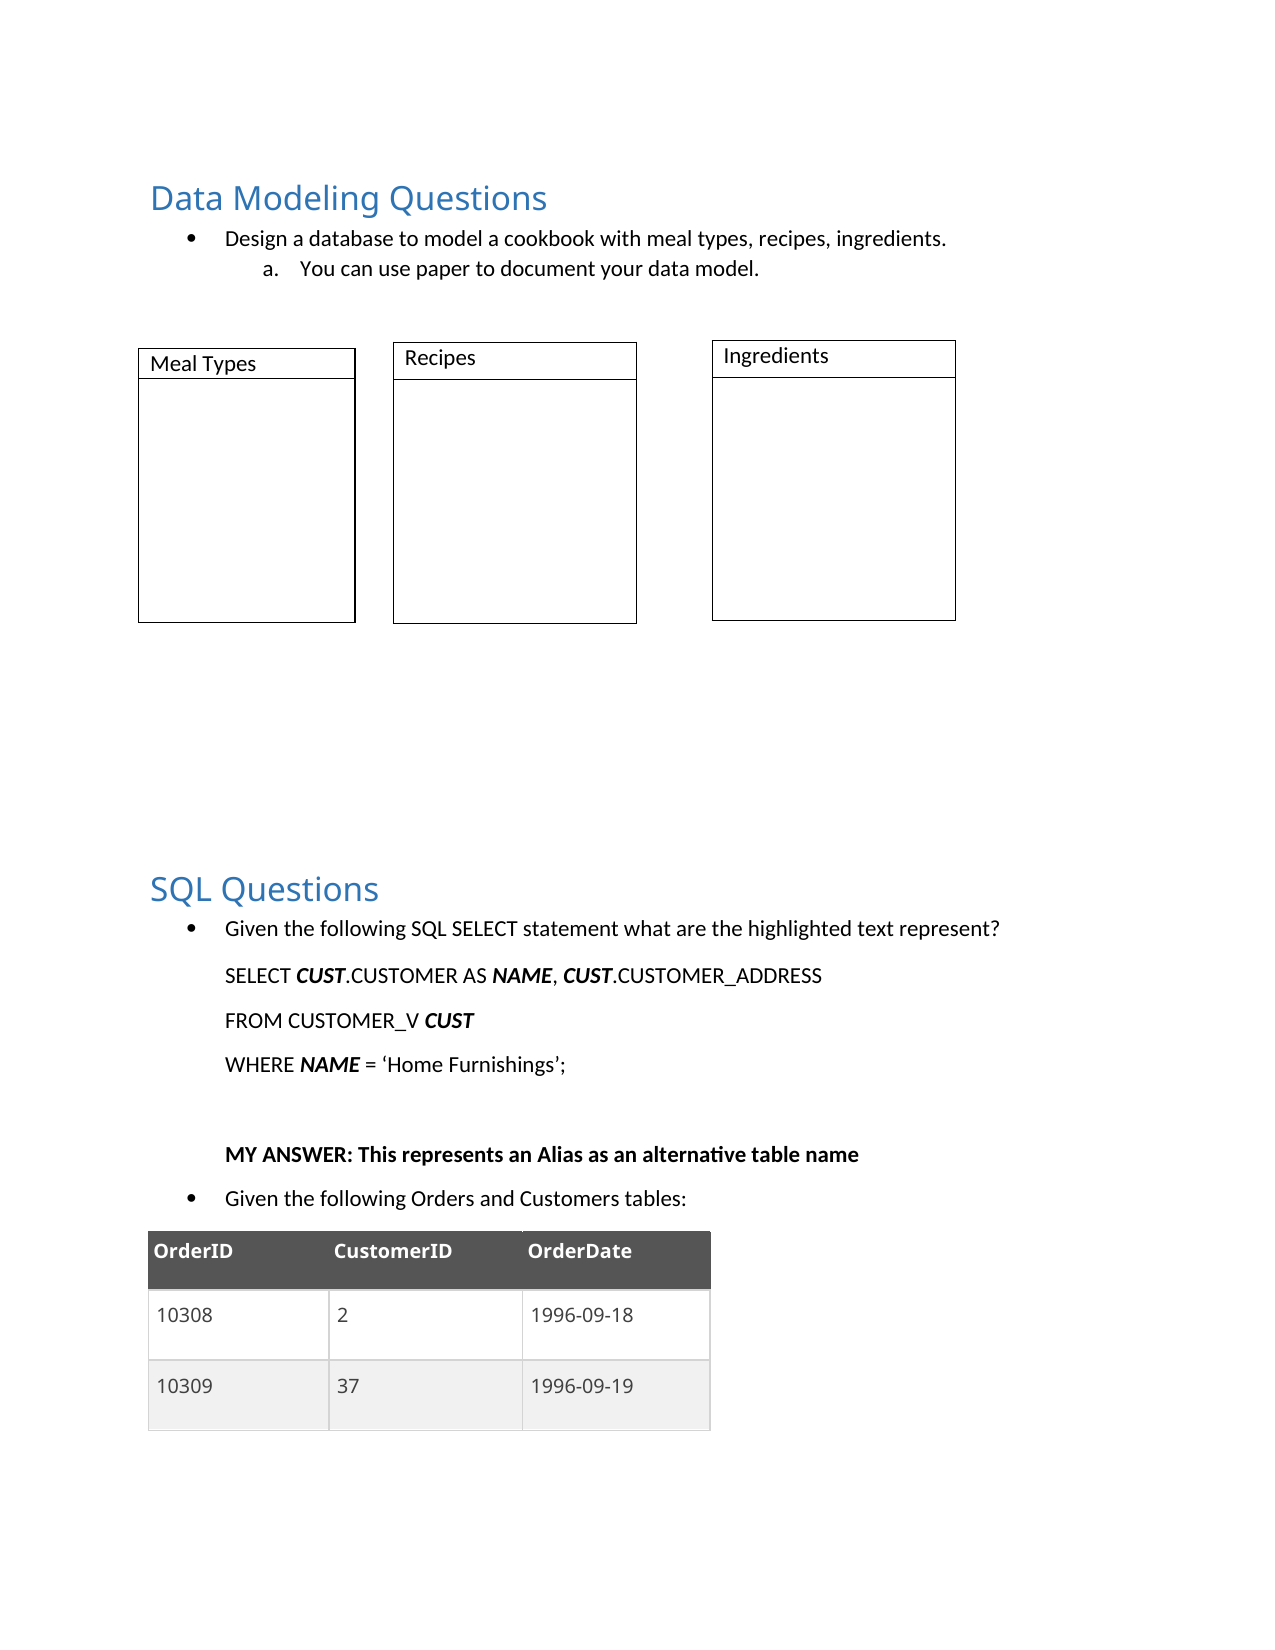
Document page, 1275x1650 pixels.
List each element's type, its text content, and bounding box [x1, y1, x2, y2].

table_header Recipes [394, 343, 636, 379]
list Design a database to model a cookbook with meal types, recipes, ingredients. [187, 224, 1125, 252]
table_header Meal Types [139, 349, 354, 378]
list Given the following Orders and Customers tables: [187, 1184, 1125, 1213]
table_cell 1996-09-18 [523, 1291, 709, 1359]
table_cell [713, 378, 955, 620]
table_header OrderID [149, 1233, 328, 1289]
text MY ANSWER: This represents an Alias as an alternative table name [225, 1140, 1125, 1168]
table_cell 1996-09-19 [523, 1361, 709, 1429]
table_cell 10308 [149, 1291, 328, 1359]
subtitle Data Modeling Questions [150, 175, 1125, 220]
table_cell 2 [330, 1291, 522, 1359]
table_cell 10309 [149, 1361, 328, 1429]
subtitle SQL Questions [150, 865, 1125, 911]
list Given the following SQL SELECT statement what are the highlighted text represent? [187, 914, 1125, 942]
list You can use paper to document your data model. [262, 254, 1125, 282]
table_header Ingredients [713, 341, 955, 377]
text WHERE NAME = ‘Home Furnishings’; [225, 1051, 1125, 1078]
text SELECT CUST.CUSTOMER AS NAME, CUST.CUSTOMER_ADDRESS [225, 961, 1125, 989]
table_cell [139, 379, 354, 622]
table_cell [394, 380, 636, 623]
table_cell 37 [330, 1361, 522, 1429]
table_header OrderDate [523, 1233, 709, 1289]
text FROM CUSTOMER_V CUST [225, 1006, 1125, 1034]
table_header CustomerID [330, 1233, 522, 1289]
